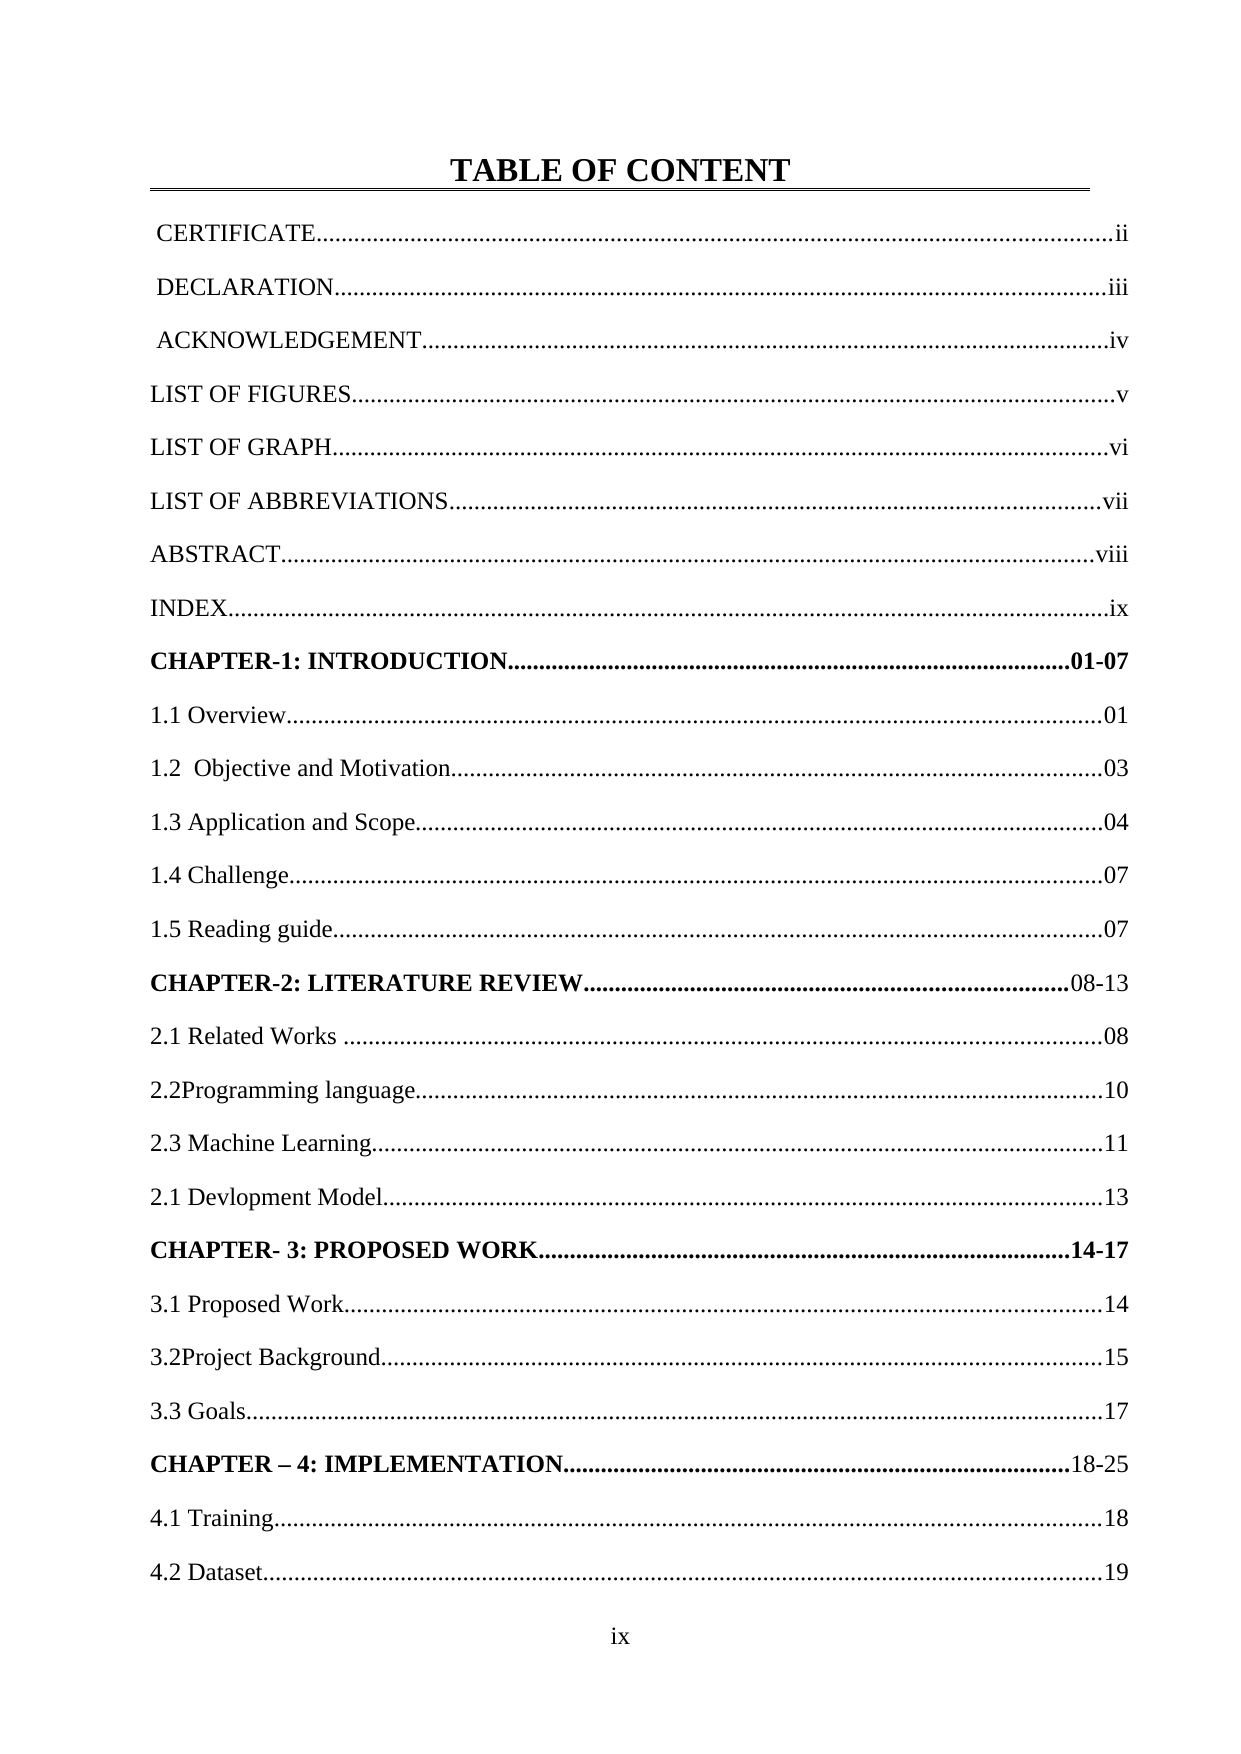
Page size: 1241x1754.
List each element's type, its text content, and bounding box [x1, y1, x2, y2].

text CHAPTER- 3: PROPOSED WORK 14-17 [150, 1235, 1137, 1264]
text LIST OF GRAPH vi [150, 432, 1137, 461]
text 1.2 Objective and Motivation 03 [150, 753, 1137, 782]
text INDEX ix [150, 593, 1137, 622]
text 2.1 Related Works 08 [150, 1021, 1137, 1050]
text 2.2Programming language 10 [150, 1075, 1137, 1103]
text 4.2 Dataset 19 [150, 1557, 1137, 1585]
text 1.4 Challenge 07 [150, 861, 1137, 889]
text CHAPTER-2: LITERATURE REVIEW 08-13 [150, 968, 1137, 996]
text LIST OF ABBREVIATIONS vii [150, 486, 1137, 514]
text 1.1 Overview 01 [150, 700, 1137, 729]
text DECLARATION iii [150, 272, 1137, 300]
text ACKNOWLEDGEMENT iv [150, 325, 1137, 354]
text 3.3 Goals 17 [150, 1396, 1137, 1425]
text 1.5 Reading guide 07 [150, 914, 1137, 943]
text 2.1 Devlopment Model 13 [150, 1182, 1137, 1211]
text CHAPTER – 4: IMPLEMENTATION 18-25 [150, 1449, 1137, 1478]
text 2.3 Machine Learning 11 [150, 1128, 1137, 1157]
text ABSTRACT viii [150, 539, 1137, 568]
text 3.1 Proposed Work 14 [150, 1289, 1137, 1318]
text CHAPTER-1: INTRODUCTION 01-07 [150, 646, 1137, 675]
text LIST OF FIGURES v [150, 379, 1137, 407]
text CERTIFICATE ii [150, 218, 1137, 247]
text TABLE OF CONTENT [150, 150, 1090, 188]
text 1.3 Application and Scope 04 [150, 807, 1137, 836]
text 3.2Project Background 15 [150, 1342, 1137, 1371]
text 4.1 Training 18 [150, 1503, 1137, 1532]
